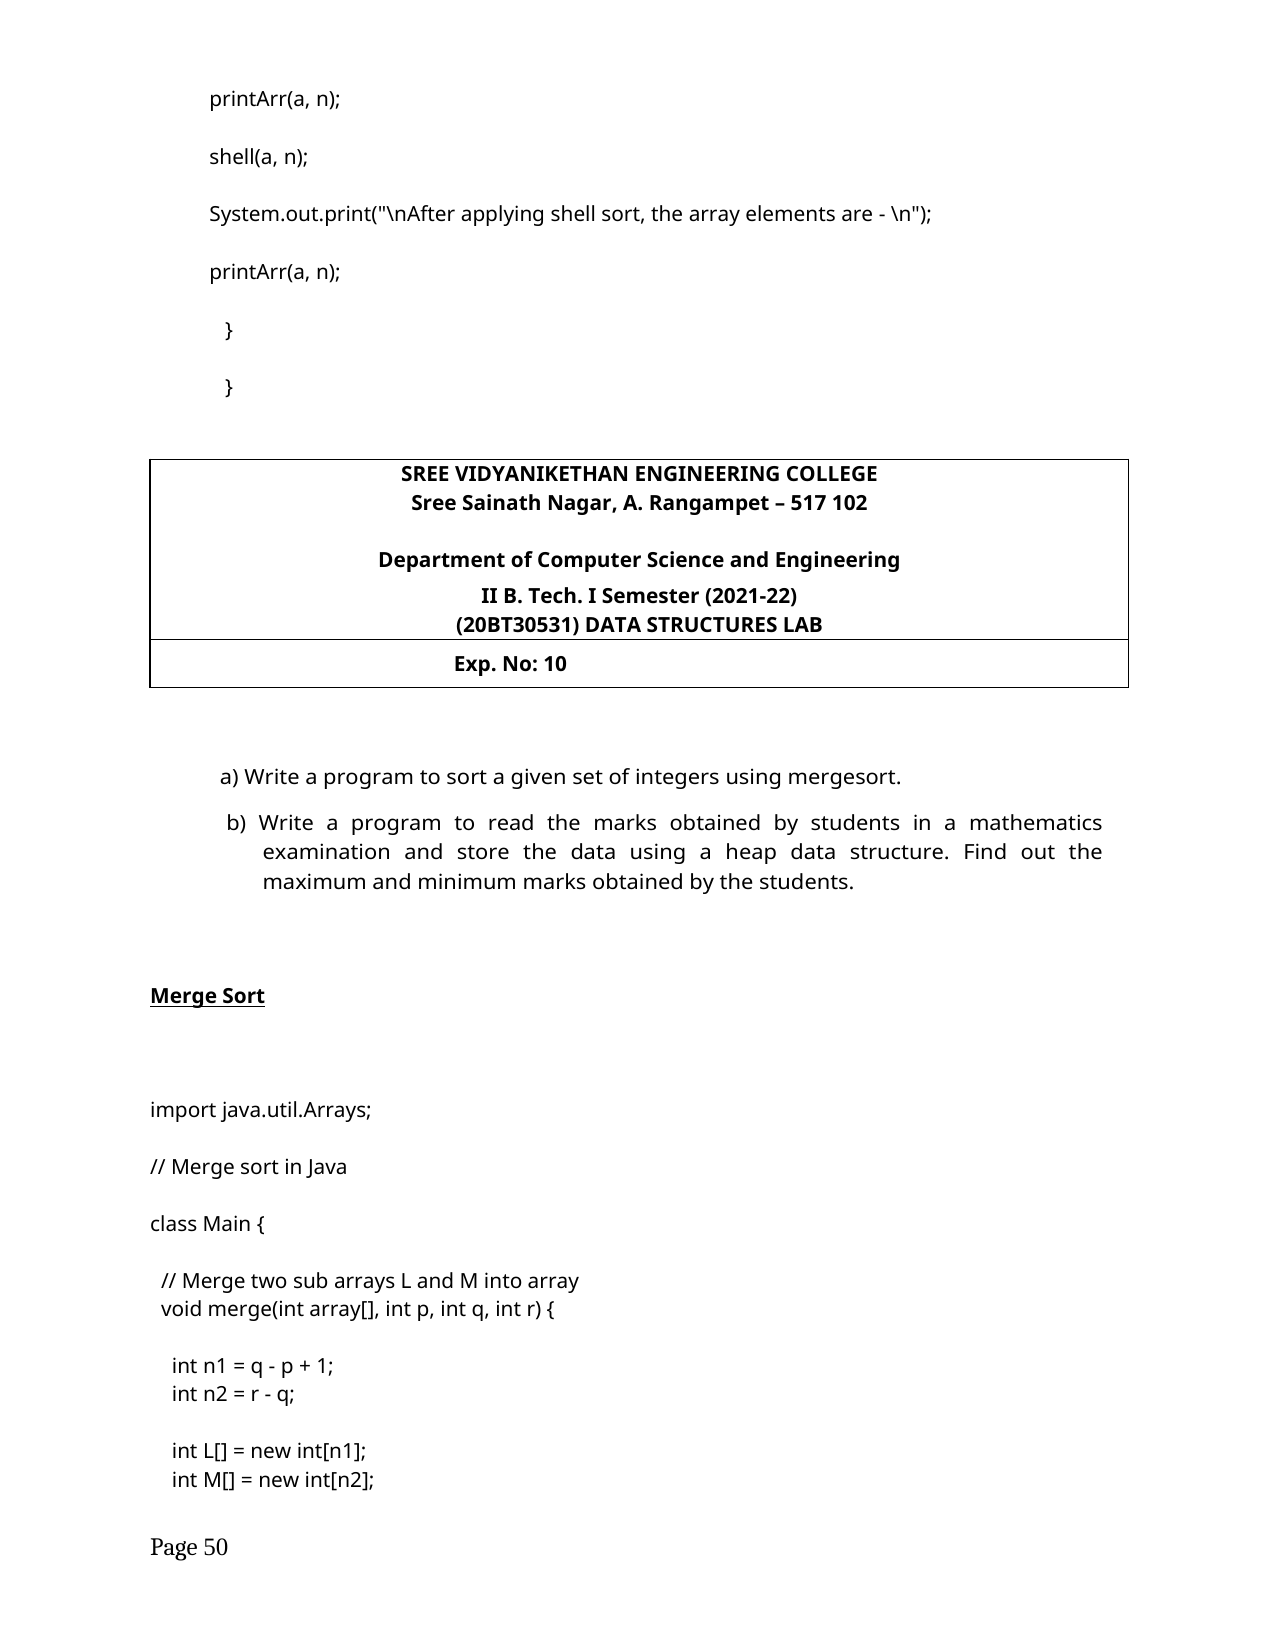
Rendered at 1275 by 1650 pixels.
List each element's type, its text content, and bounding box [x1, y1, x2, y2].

text printArr(a, n); [187, 84, 1125, 113]
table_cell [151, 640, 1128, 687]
text import java.util.Arrays; [150, 1095, 1125, 1123]
text } [225, 315, 1125, 343]
list a) Write a program to sort a given set of integers using mergesort. [219, 762, 1125, 791]
text } [225, 372, 1125, 401]
text printArr(a, n); [187, 257, 1125, 286]
text shell(a, n); [187, 142, 1125, 170]
text System.out.print("\nAfter applying shell sort, the array elements are - \n"); [187, 199, 1125, 228]
text int n2 = r - q; [150, 1379, 1125, 1408]
text void merge(int array[], int p, int q, int r) { [150, 1294, 1125, 1323]
text b) Write a program to read the marks obtained by students in a mathematics examination and store the data using a heap data structure. Find out the maximum and minimum marks obtained by the students. [226, 808, 1104, 895]
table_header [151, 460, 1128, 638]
text int M[] = new int[n2]; [150, 1465, 1125, 1493]
text int n1 = q - p + 1; [150, 1351, 1125, 1379]
text // Merge two sub arrays L and M into array [150, 1266, 1125, 1294]
text int L[] = new int[n1]; [150, 1436, 1125, 1465]
text class Main { [150, 1209, 1125, 1237]
text // Merge sort in Java [150, 1152, 1125, 1180]
text Merge Sort [150, 981, 1125, 1010]
